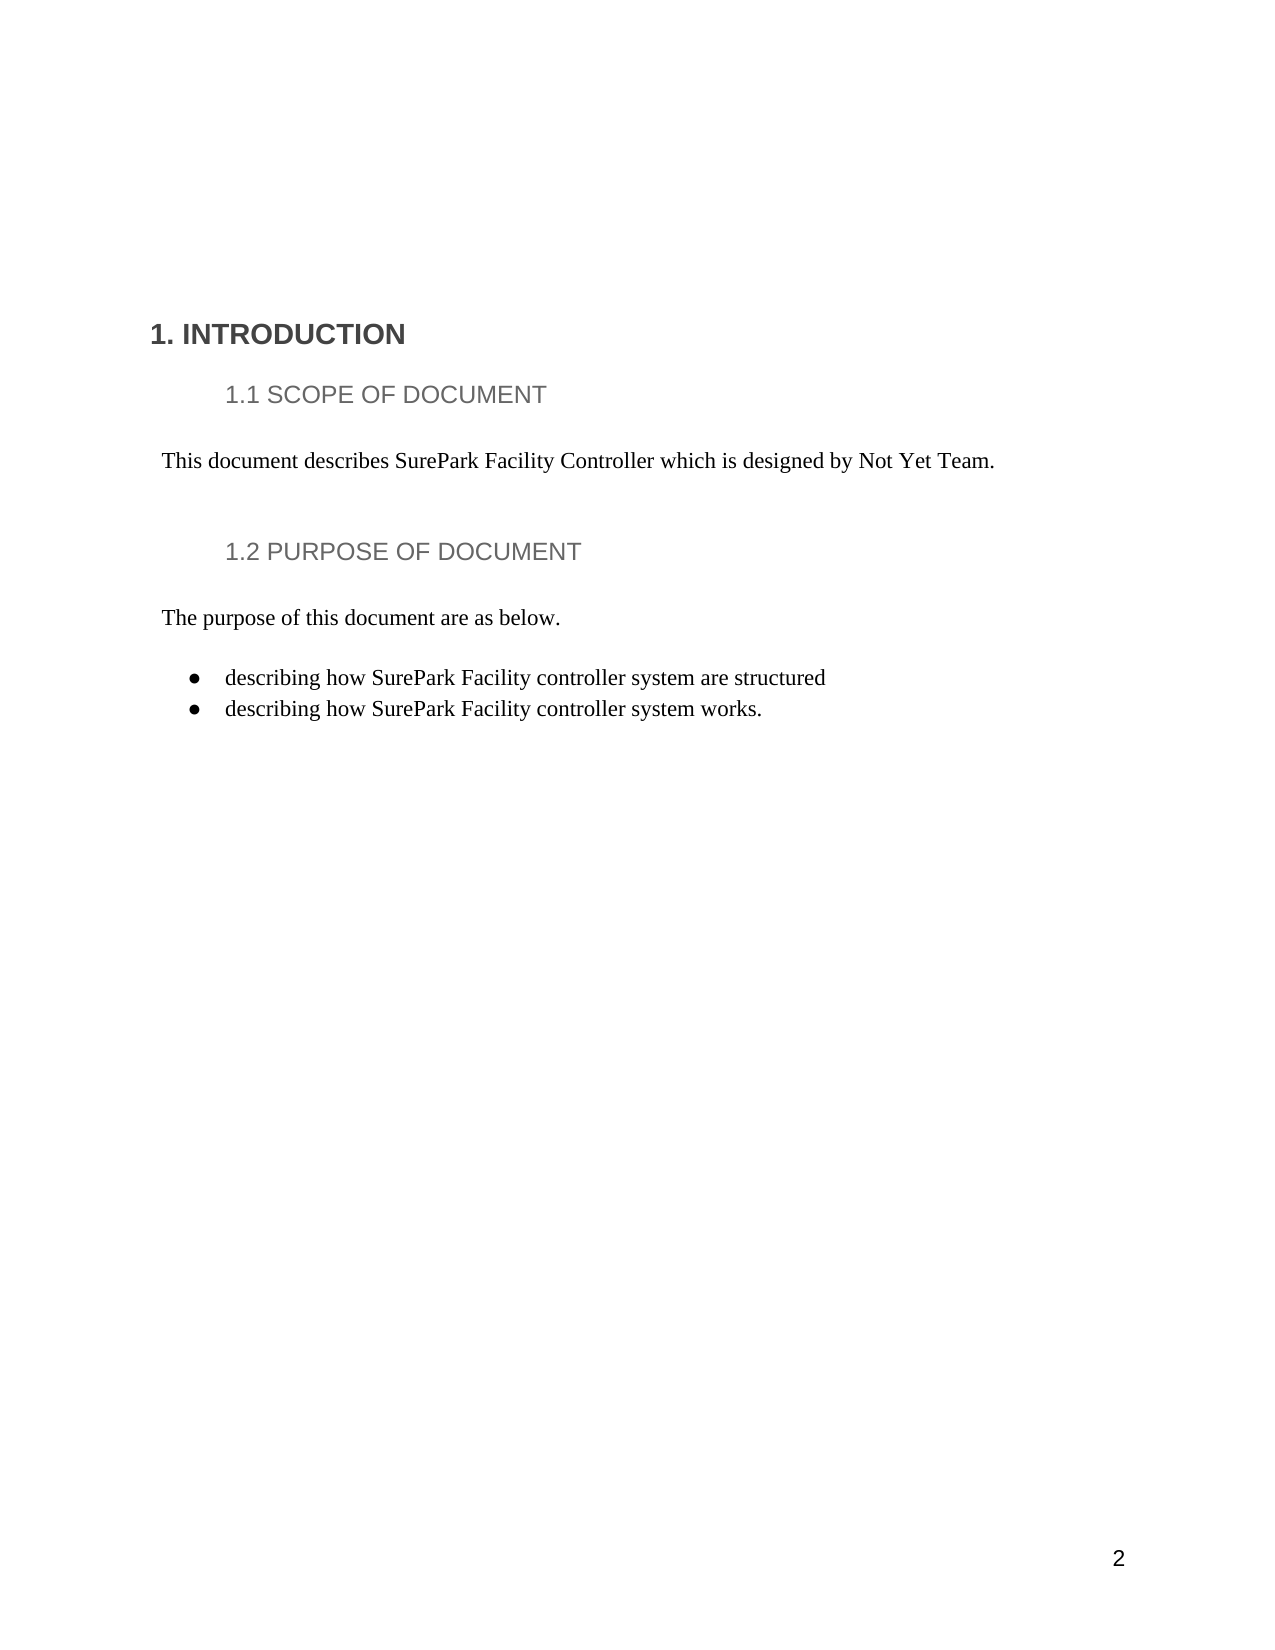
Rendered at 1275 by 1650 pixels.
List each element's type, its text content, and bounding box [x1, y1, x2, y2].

text The purpose of this document are as below. [150, 604, 1125, 630]
list describing how SurePark Facility controller system works. [187, 694, 1125, 721]
text This document describes SurePark Facility Controller which is designed by Not Yet Team. [150, 447, 1125, 473]
subtitle 1.1 SCOPE OF DOCUMENT [225, 380, 1125, 408]
subtitle 1. INTRODUCTION [150, 317, 1125, 351]
list describing how SurePark Facility controller system are structured [187, 664, 1125, 691]
subtitle 1.2 PURPOSE OF DOCUMENT [225, 537, 1125, 565]
